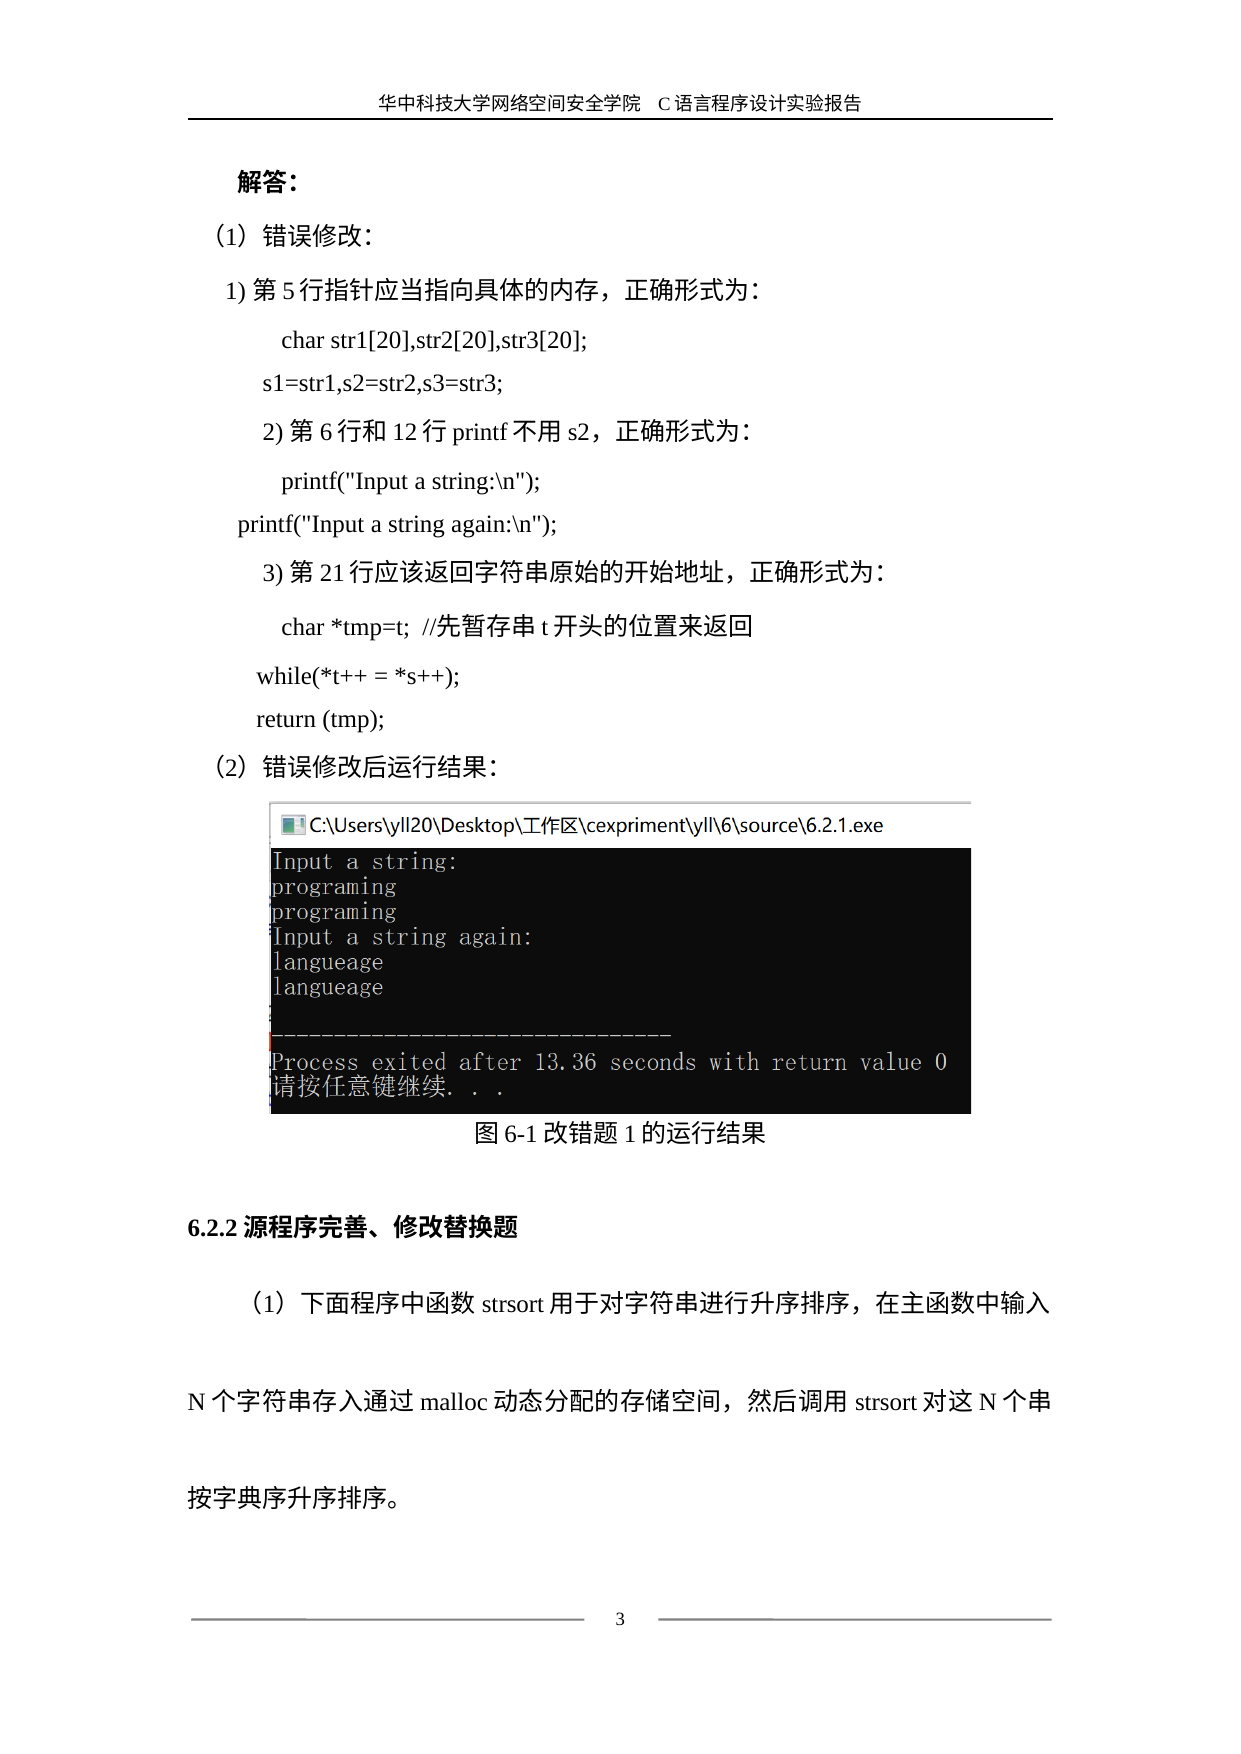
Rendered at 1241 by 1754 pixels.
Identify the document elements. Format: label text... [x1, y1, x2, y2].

text 6.2.2 源程序完善、修改替换题 [187, 1207, 1053, 1243]
text （2）错误修改后运行结果： [187, 747, 1053, 783]
text （1）错误修改： [187, 216, 1053, 253]
text 3) 第21行应该返回字符串原始的开始地址，正确形式为： [187, 552, 1053, 588]
text printf("Input a string again:\n"); [187, 509, 1053, 538]
text char str1[20],str2[20],str3[20]; [187, 325, 1053, 354]
text （1）下面程序中函数strsort用于对字符串进行升序排序，在主函数中输入N个字符串存入通过malloc动态分配的存储空间，然后调用strsort对这N个串按字典序升序排序。 [187, 1269, 1053, 1529]
picture [269, 801, 972, 1114]
text while(*t++ = *s++); [187, 661, 1053, 689]
text 解答： [187, 162, 1053, 198]
text s1=str1,s2=str2,s3=str3; [187, 368, 1053, 397]
text 图6-1 改错题1的运行结果 [187, 1113, 1053, 1149]
text 2) 第6行和12行printf不用s2，正确形式为： [187, 411, 1053, 448]
text char *tmp=t; //先暂存串t开头的位置来返回 [187, 606, 1053, 643]
text 1) 第5行指针应当指向具体的内存，正确形式为： [187, 271, 1053, 307]
text printf("Input a string:\n"); [187, 466, 1053, 494]
text return (tmp); [187, 704, 1053, 733]
